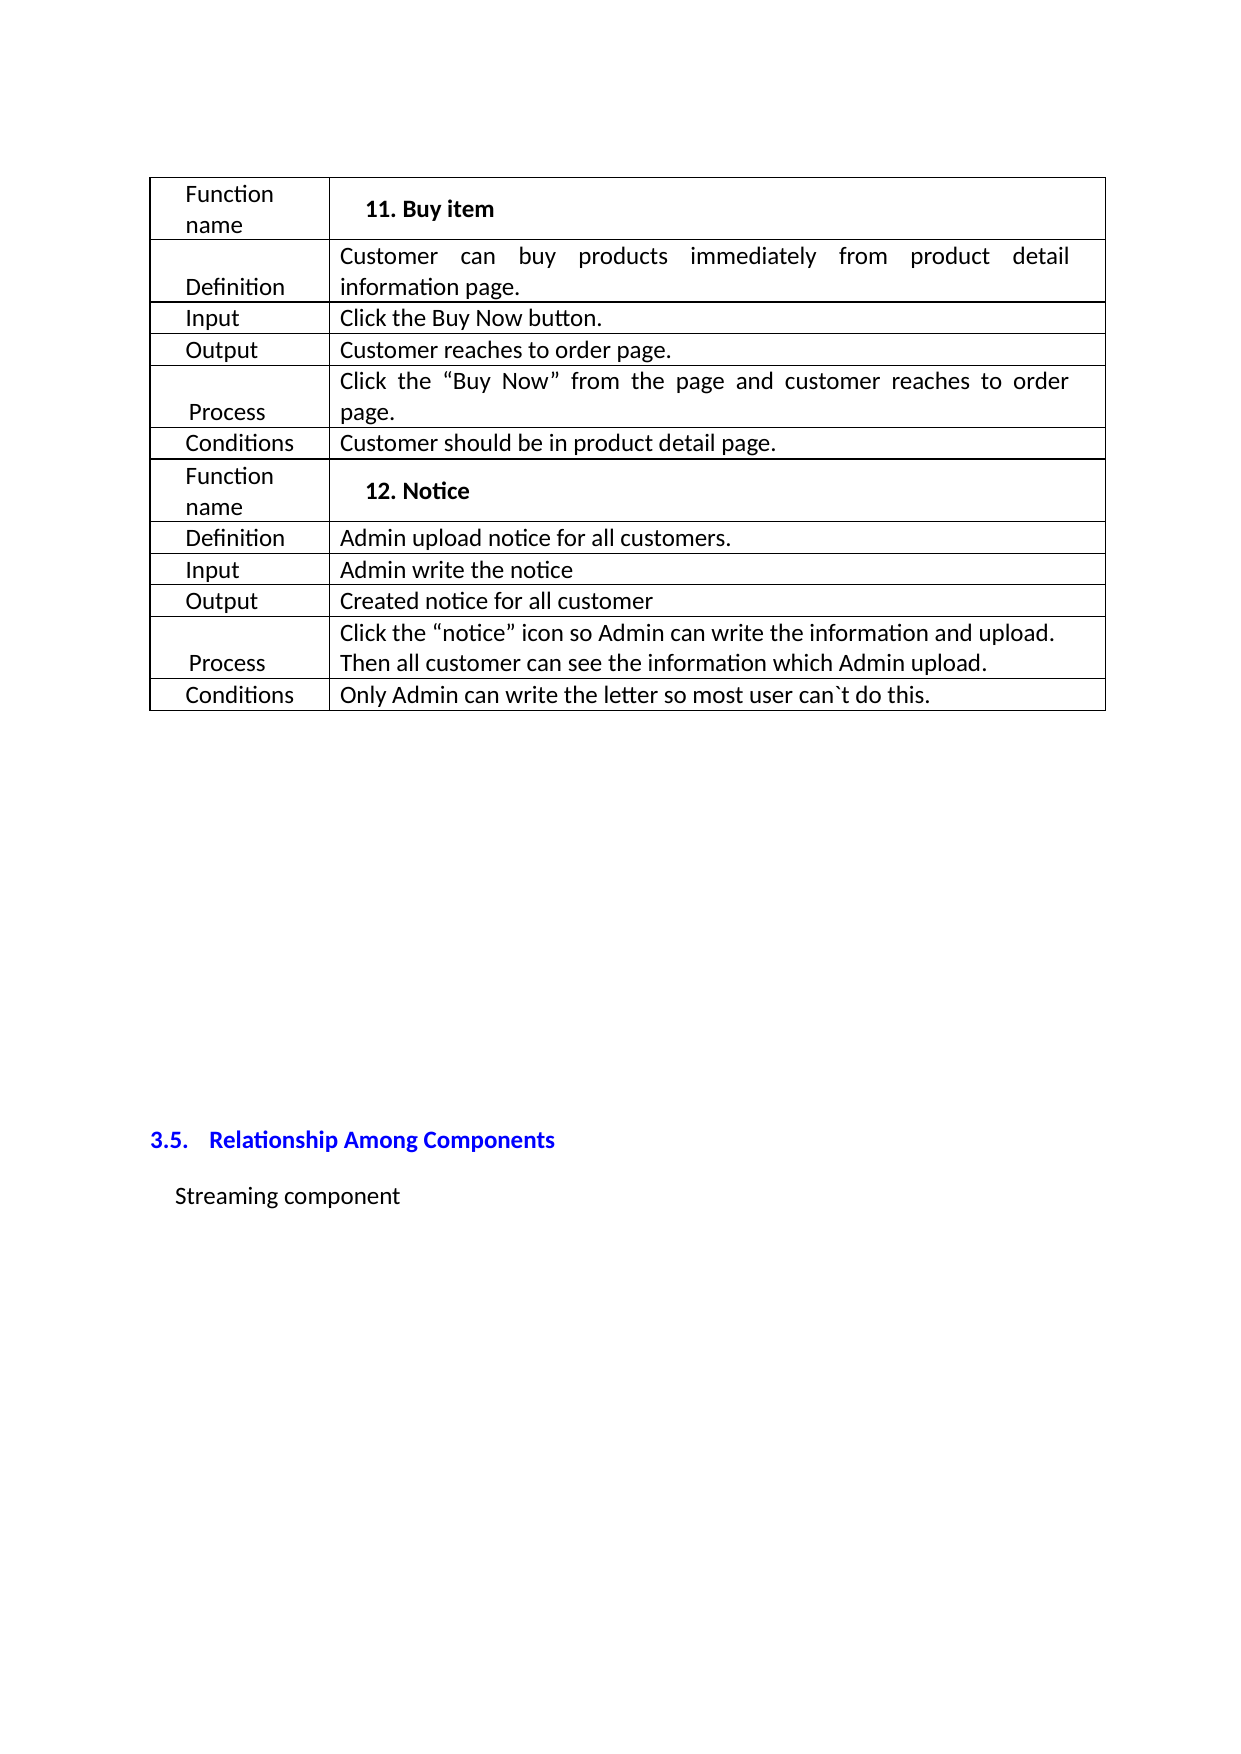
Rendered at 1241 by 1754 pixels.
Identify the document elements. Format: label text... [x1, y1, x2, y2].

table_cell Output [151, 334, 329, 364]
table_header Function name [151, 178, 329, 239]
table_cell Process [151, 366, 329, 427]
table_cell Input [151, 303, 329, 333]
text Streaming component [175, 1180, 1065, 1210]
table_cell Click the Buy Now button. [330, 303, 1105, 333]
table_header Buy item [330, 178, 1105, 239]
text Relationship Among Components [150, 1124, 1065, 1155]
table_cell Click the “Buy Now” from the page and customer reaches to order page. [330, 366, 1105, 427]
table_cell Definition [151, 240, 329, 301]
table_header Notice [330, 460, 1105, 521]
table_cell Customer reaches to order page. [330, 334, 1105, 364]
table_cell Output [151, 585, 329, 616]
table_cell Created notice for all customer [330, 585, 1105, 616]
table_cell Admin upload notice for all customers. [330, 522, 1105, 553]
table_cell Click the “notice” icon so Admin can write the information and upload. Then all customer can see the information which Admin upload. [330, 617, 1105, 678]
table_cell Input [151, 554, 329, 584]
table_header Function name [151, 460, 329, 521]
table_cell Conditions [151, 679, 329, 709]
table_cell Customer should be in product detail page. [330, 428, 1105, 458]
table_cell Conditions [151, 428, 329, 458]
table_cell Process [151, 617, 329, 678]
table_cell Admin write the notice [330, 554, 1105, 584]
table_cell Definition [151, 522, 329, 553]
table_cell Customer can buy products immediately from product detail information page. [330, 240, 1105, 301]
table_cell Only Admin can write the letter so most user can`t do this. [330, 679, 1105, 709]
